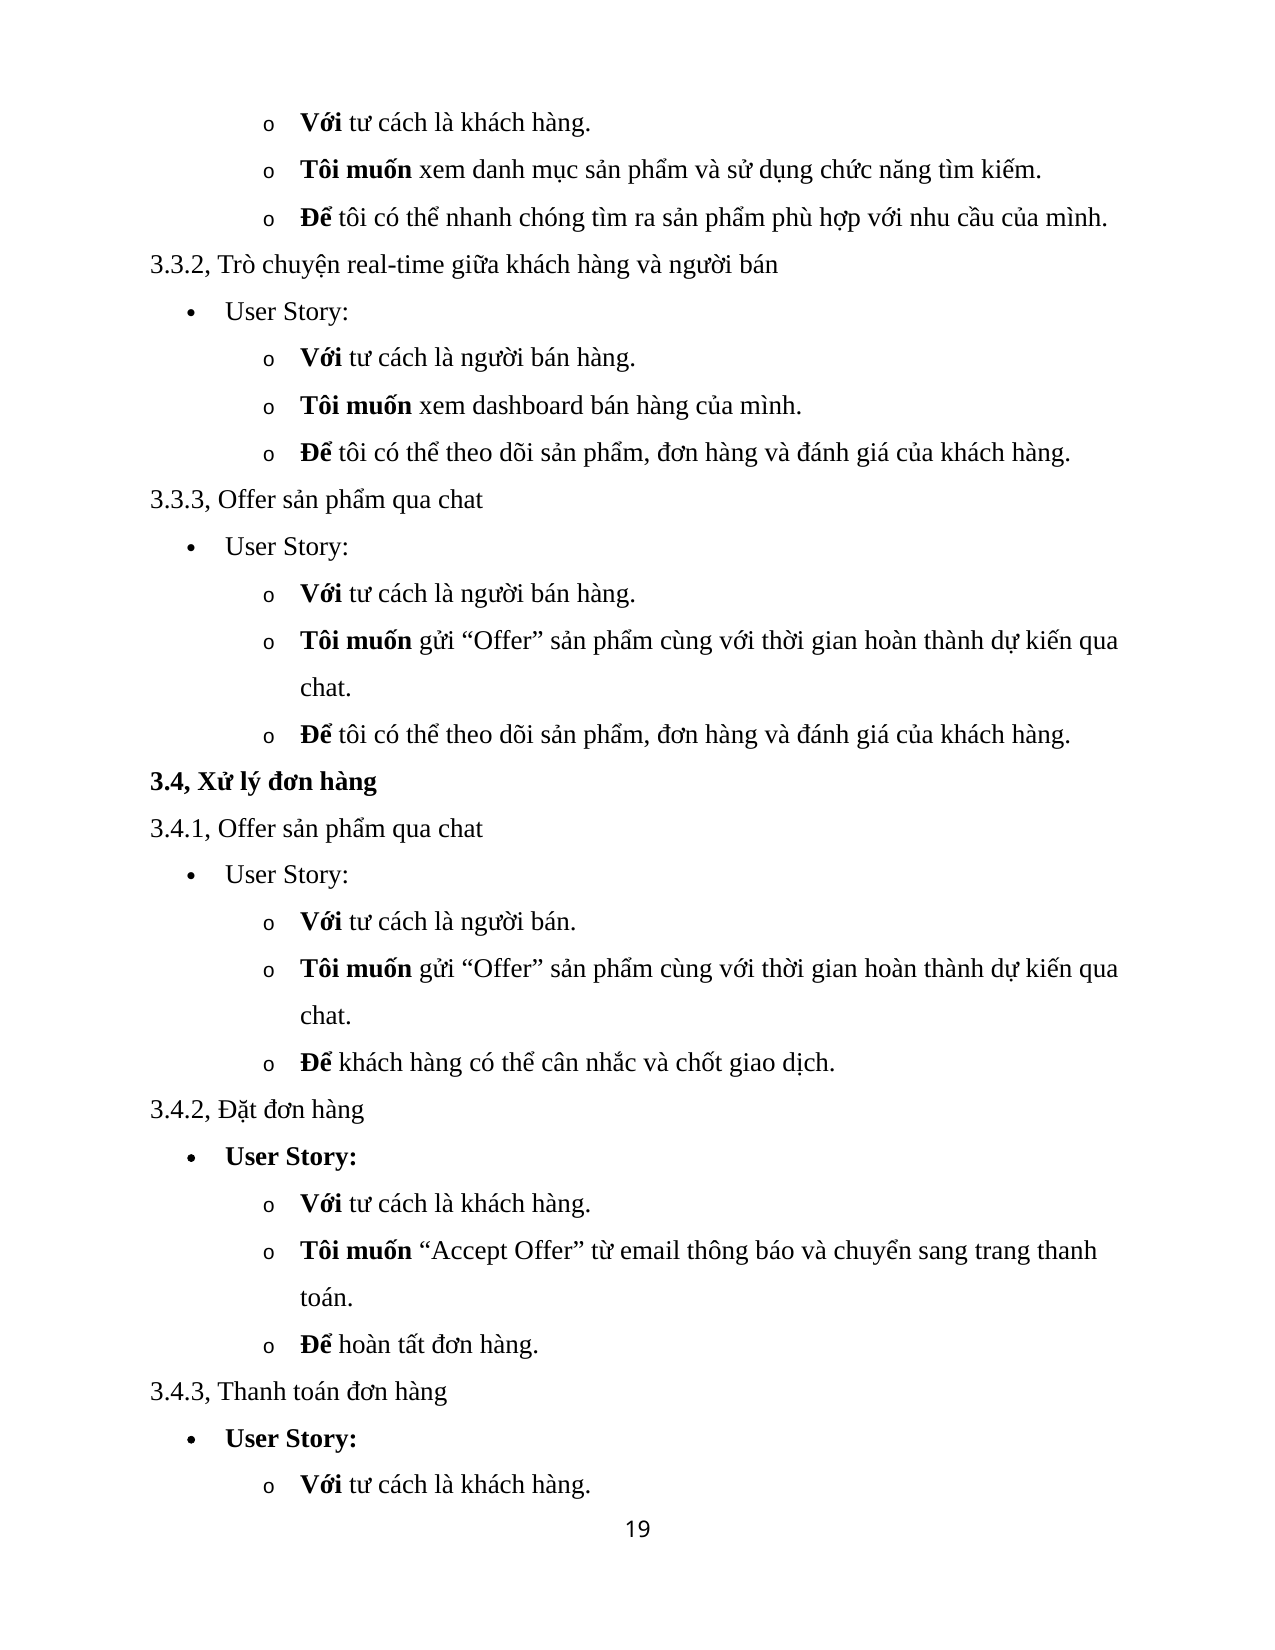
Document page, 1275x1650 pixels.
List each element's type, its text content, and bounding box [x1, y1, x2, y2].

list Tôi muốn gửi “Offer” sản phẩm cùng với thời gian hoàn thành dự kiến qua chat. [262, 624, 1125, 702]
list Để tôi có thể theo dõi sản phẩm, đơn hàng và đánh giá của khách hàng. [262, 436, 1125, 468]
list User Story: [187, 295, 1125, 326]
list Với tư cách là khách hàng. [262, 1187, 1125, 1218]
list Tôi muốn xem dashboard bán hàng của mình. [262, 389, 1125, 420]
list Với tư cách là khách hàng. [262, 1468, 1125, 1500]
list Để tôi có thể theo dõi sản phẩm, đơn hàng và đánh giá của khách hàng. [262, 718, 1125, 749]
list Với tư cách là người bán hàng. [262, 577, 1125, 608]
list 3.4, Xử lý đơn hàng [150, 765, 1125, 796]
list User Story: [187, 530, 1125, 561]
list Với tư cách là khách hàng. [262, 106, 1125, 138]
list Với tư cách là người bán. [262, 905, 1125, 937]
list 3.3.3, Offer sản phẩm qua chat [150, 483, 1125, 514]
list 3.4.3, Thanh toán đơn hàng [150, 1375, 1125, 1406]
list Để hoàn tất đơn hàng. [262, 1328, 1125, 1359]
list User Story: [187, 1140, 1125, 1171]
list Để khách hàng có thể cân nhắc và chốt giao dịch. [262, 1046, 1125, 1078]
list Tôi muốn gửi “Offer” sản phẩm cùng với thời gian hoàn thành dự kiến qua chat. [262, 952, 1125, 1031]
list 3.3.2, Trò chuyện real-time giữa khách hàng và người bán [150, 248, 1125, 279]
list Tôi muốn “Accept Offer” từ email thông báo và chuyển sang trang thanh toán. [262, 1234, 1125, 1312]
list Với tư cách là người bán hàng. [262, 341, 1125, 373]
list 3.4.1, Offer sản phẩm qua chat [150, 812, 1125, 843]
list User Story: [187, 1422, 1125, 1453]
list Để tôi có thể nhanh chóng tìm ra sản phẩm phù hợp với nhu cầu của mình. [262, 201, 1125, 232]
list 3.4.2, Đặt đơn hàng [150, 1093, 1125, 1124]
list User Story: [187, 858, 1125, 889]
list Tôi muốn xem danh mục sản phẩm và sử dụng chức năng tìm kiếm. [262, 153, 1125, 185]
